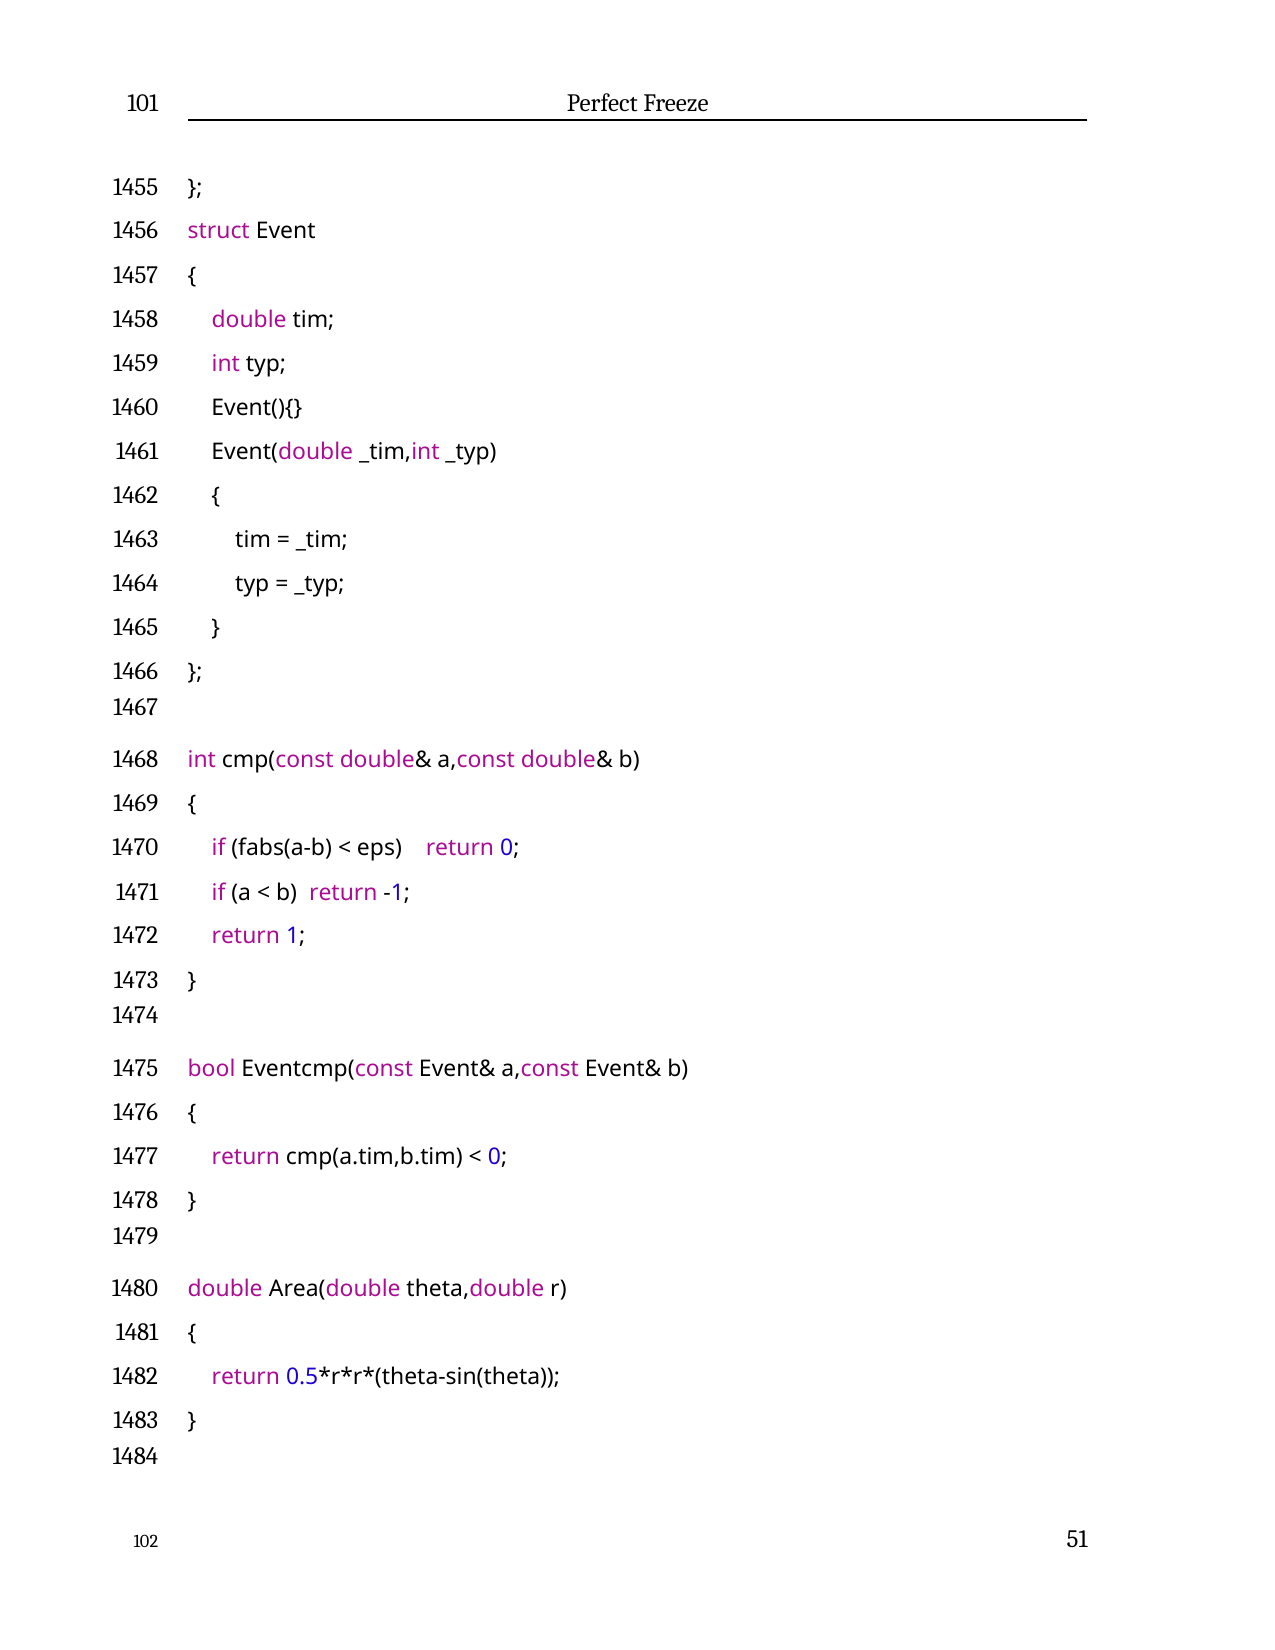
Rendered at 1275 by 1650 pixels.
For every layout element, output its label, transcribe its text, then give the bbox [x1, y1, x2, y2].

text struct Event [187, 208, 1087, 252]
text { [187, 781, 1087, 825]
text Event(double _tim,int _typ) [187, 428, 1087, 472]
text } [187, 1177, 1087, 1222]
text int cmp(const double& a,const double& b) [187, 737, 1087, 781]
text typ = _typ; [187, 561, 1087, 605]
text double Area(double theta,double r) [187, 1266, 1087, 1310]
text tim = _tim; [187, 517, 1087, 561]
text int typ; [187, 340, 1087, 384]
text bool Eventcmp(const Event& a,const Event& b) [187, 1045, 1087, 1089]
text { [187, 1310, 1087, 1354]
text if (fabs(a-b) < eps) return 0; [187, 825, 1087, 869]
text } [187, 957, 1087, 1001]
text { [187, 1089, 1087, 1133]
text Event(){} [187, 384, 1087, 428]
text return 0.5*r*r*(theta-sin(theta)); [187, 1354, 1087, 1398]
text if (a < b) return -1; [187, 869, 1087, 913]
text { [187, 472, 1087, 517]
text } [187, 605, 1087, 649]
text return 1; [187, 913, 1087, 957]
text }; [187, 164, 1087, 208]
text { [187, 252, 1087, 296]
text return cmp(a.tim,b.tim) < 0; [187, 1133, 1087, 1177]
text } [187, 1398, 1087, 1442]
text }; [187, 649, 1087, 693]
text double tim; [187, 296, 1087, 340]
